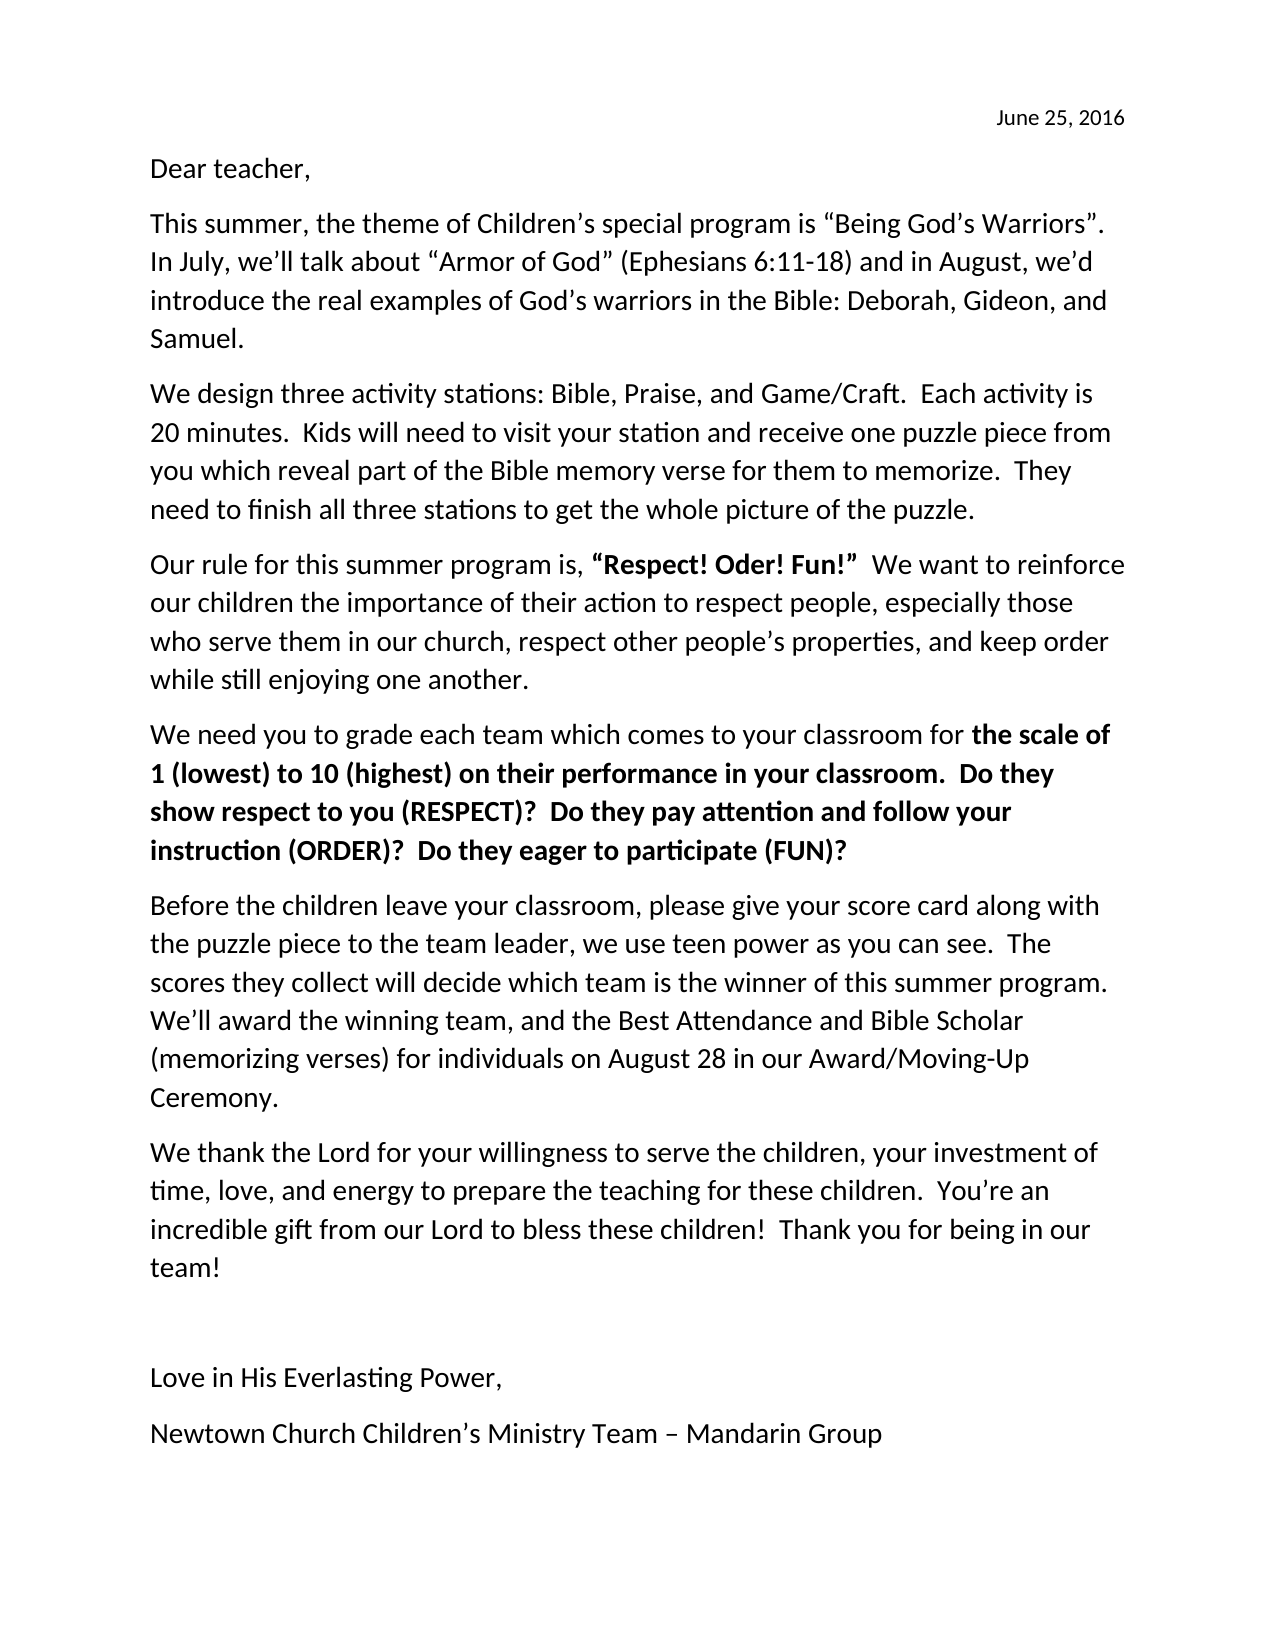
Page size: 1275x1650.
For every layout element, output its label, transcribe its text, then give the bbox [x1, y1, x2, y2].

text We design three activity stations: Bible, Praise, and Game/Craft. Each activity is 20 minutes. Kids will need to visit your station and receive one puzzle piece from you which reveal part of the Bible memory verse for them to memorize. They need to finish all three stations to get the whole picture of the puzzle. [150, 376, 1125, 526]
text This summer, the theme of Children’s special program is “Being God’s Warriors”. In July, we’ll talk about “Armor of God” (Ephesians 6:11-18) and in August, we’d introduce the real examples of God’s warriors in the Bible: Deborah, Gideon, and Samuel. [150, 205, 1125, 356]
text Dear teacher, [150, 150, 1125, 186]
text Our rule for this summer program is, “Respect! Oder! Fun!” We want to reinforce our children the importance of their action to respect people, especially those who serve them in our church, respect other people’s properties, and keep order while still enjoying one another. [150, 546, 1125, 697]
text Before the children leave your classroom, please give your score card along with the puzzle piece to the team leader, we use teen power as you can see. The scores they collect will decide which team is the winner of this summer program. We’ll award the winning team, and the Best Attendance and Bible Scholar (memorizing verses) for individuals on August 28 in our Award/Moving-Up Ceremony. [150, 887, 1125, 1114]
text We thank the Lord for your willingness to serve the children, your investment of time, love, and energy to prepare the teaching for these children. You’re an incredible gift from our Lord to bless these children! Thank you for being in our team! [150, 1134, 1125, 1285]
text We need you to grade each team which comes to your classroom for the scale of 1 (lowest) to 10 (highest) on their performance in your classroom. Do they show respect to you (RESPECT)? Do they pay attention and follow your instruction (ORDER)? Do they eager to participate (FUN)? [150, 716, 1125, 867]
text Love in His Everlasting Power, [150, 1359, 1125, 1395]
text Newtown Church Children’s Ministry Team – Mandarin Group [150, 1415, 1125, 1450]
